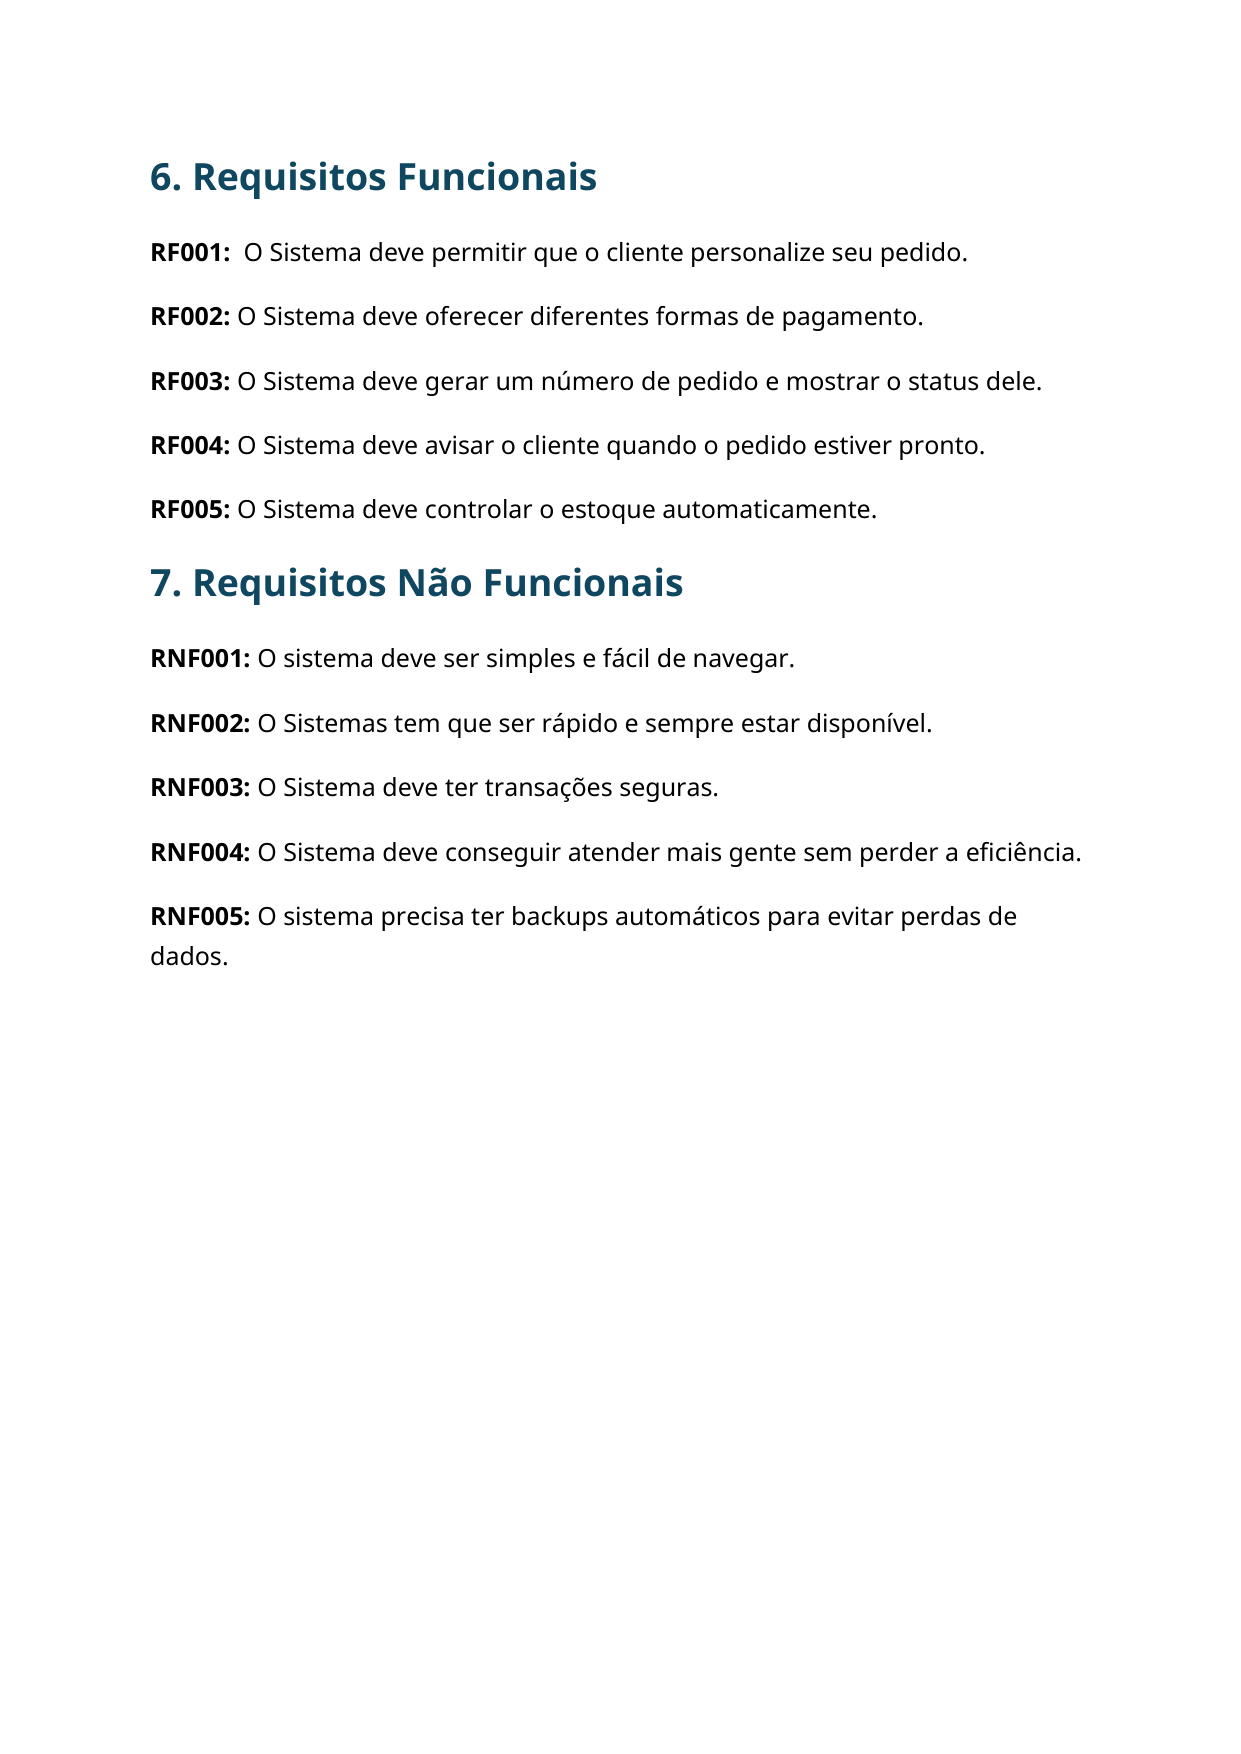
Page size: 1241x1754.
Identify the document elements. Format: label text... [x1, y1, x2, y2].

text RF001: O Sistema deve permitir que o cliente personalize seu pedido. [150, 234, 1090, 268]
subtitle 7. Requisitos Não Funcionais [150, 557, 1090, 608]
text RF004: O Sistema deve avisar o cliente quando o pedido estiver pronto. [150, 428, 1090, 462]
text RF005: O Sistema deve controlar o estoque automaticamente. [150, 492, 1090, 526]
text RNF001: O sistema deve ser simples e fácil de navegar. [150, 641, 1090, 675]
text RF002: O Sistema deve oferecer diferentes formas de pagamento. [150, 299, 1090, 333]
text RF003: O Sistema deve gerar um número de pedido e mostrar o status dele. [150, 363, 1090, 397]
text RNF005: O sistema precisa ter backups automáticos para evitar perdas de dados. [150, 899, 1090, 972]
subtitle 6. Requisitos Funcionais [150, 150, 1090, 201]
text RNF002: O Sistemas tem que ser rápido e sempre estar disponível. [150, 705, 1090, 739]
text RNF003: O Sistema deve ter transações seguras. [150, 770, 1090, 804]
text RNF004: O Sistema deve conseguir atender mais gente sem perder a eficiência. [150, 834, 1090, 868]
